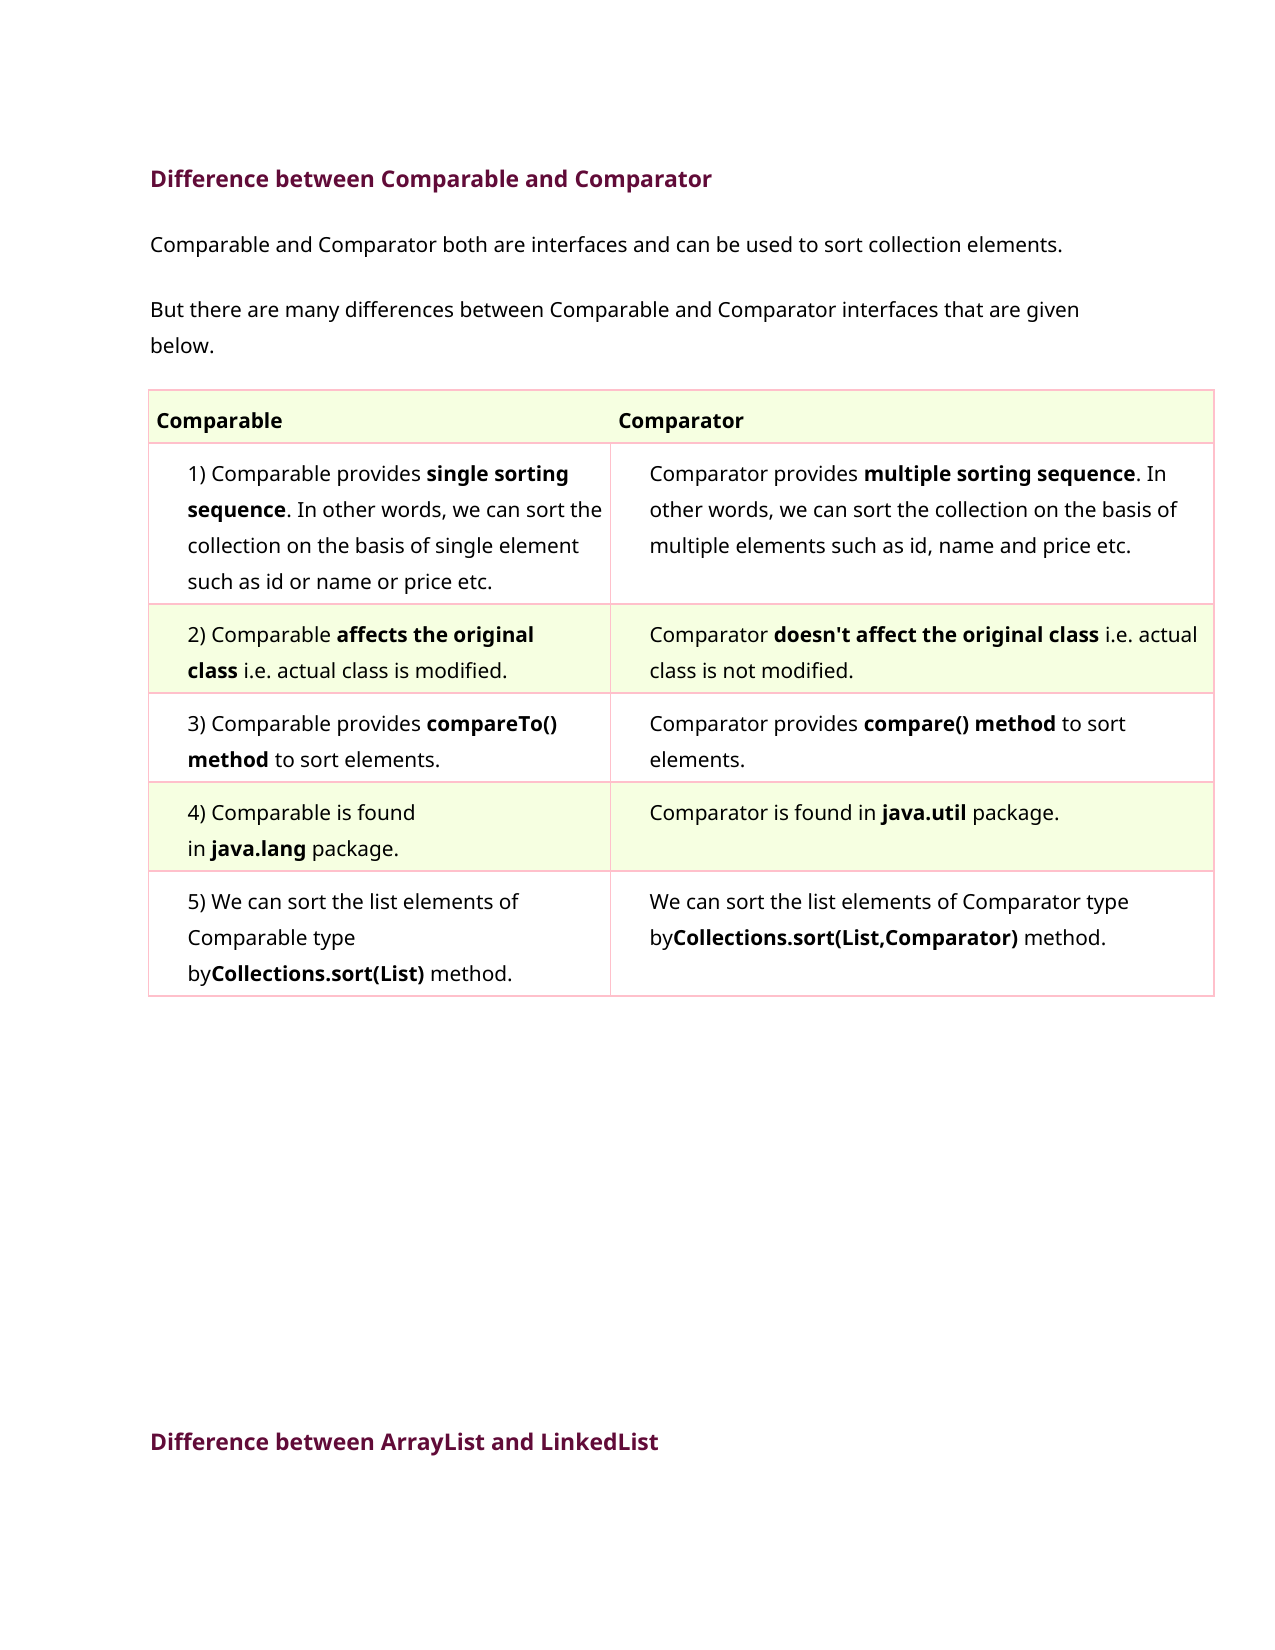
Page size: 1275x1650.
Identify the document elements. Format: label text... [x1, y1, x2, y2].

table_cell 4) Comparable is found in java.lang package. [149, 783, 610, 870]
table_cell Comparator provides compare() method to sort elements. [611, 694, 1213, 781]
table_cell 3) Comparable provides compareTo() method to sort elements. [149, 694, 610, 781]
text But there are many differences between Comparable and Comparator interfaces that are given below. [150, 288, 1125, 360]
table_cell Comparator is found in java.util package. [611, 783, 1213, 870]
text Difference between ArrayList and LinkedList [150, 1421, 1125, 1457]
table_header Comparable [149, 391, 610, 442]
table_cell Comparator provides multiple sorting sequence. In other words, we can sort the collection on the basis of multiple elements such as id, name and price etc. [611, 444, 1213, 603]
table_cell 1) Comparable provides single sorting sequence. In other words, we can sort the collection on the basis of single element such as id or name or price etc. [149, 444, 610, 603]
table_cell 2) Comparable affects the original class i.e. actual class is modified. [149, 605, 610, 692]
table_cell Comparator doesn't affect the original class i.e. actual class is not modified. [611, 605, 1213, 692]
table_header Comparator [610, 391, 1213, 442]
text Comparable and Comparator both are interfaces and can be used to sort collection elements. [150, 223, 1125, 259]
text Difference between Comparable and Comparator [150, 158, 1125, 194]
table_cell 5) We can sort the list elements of Comparable type byCollections.sort(List) method. [149, 872, 610, 995]
table_cell We can sort the list elements of Comparator type byCollections.sort(List,Comparator) method. [611, 872, 1213, 995]
